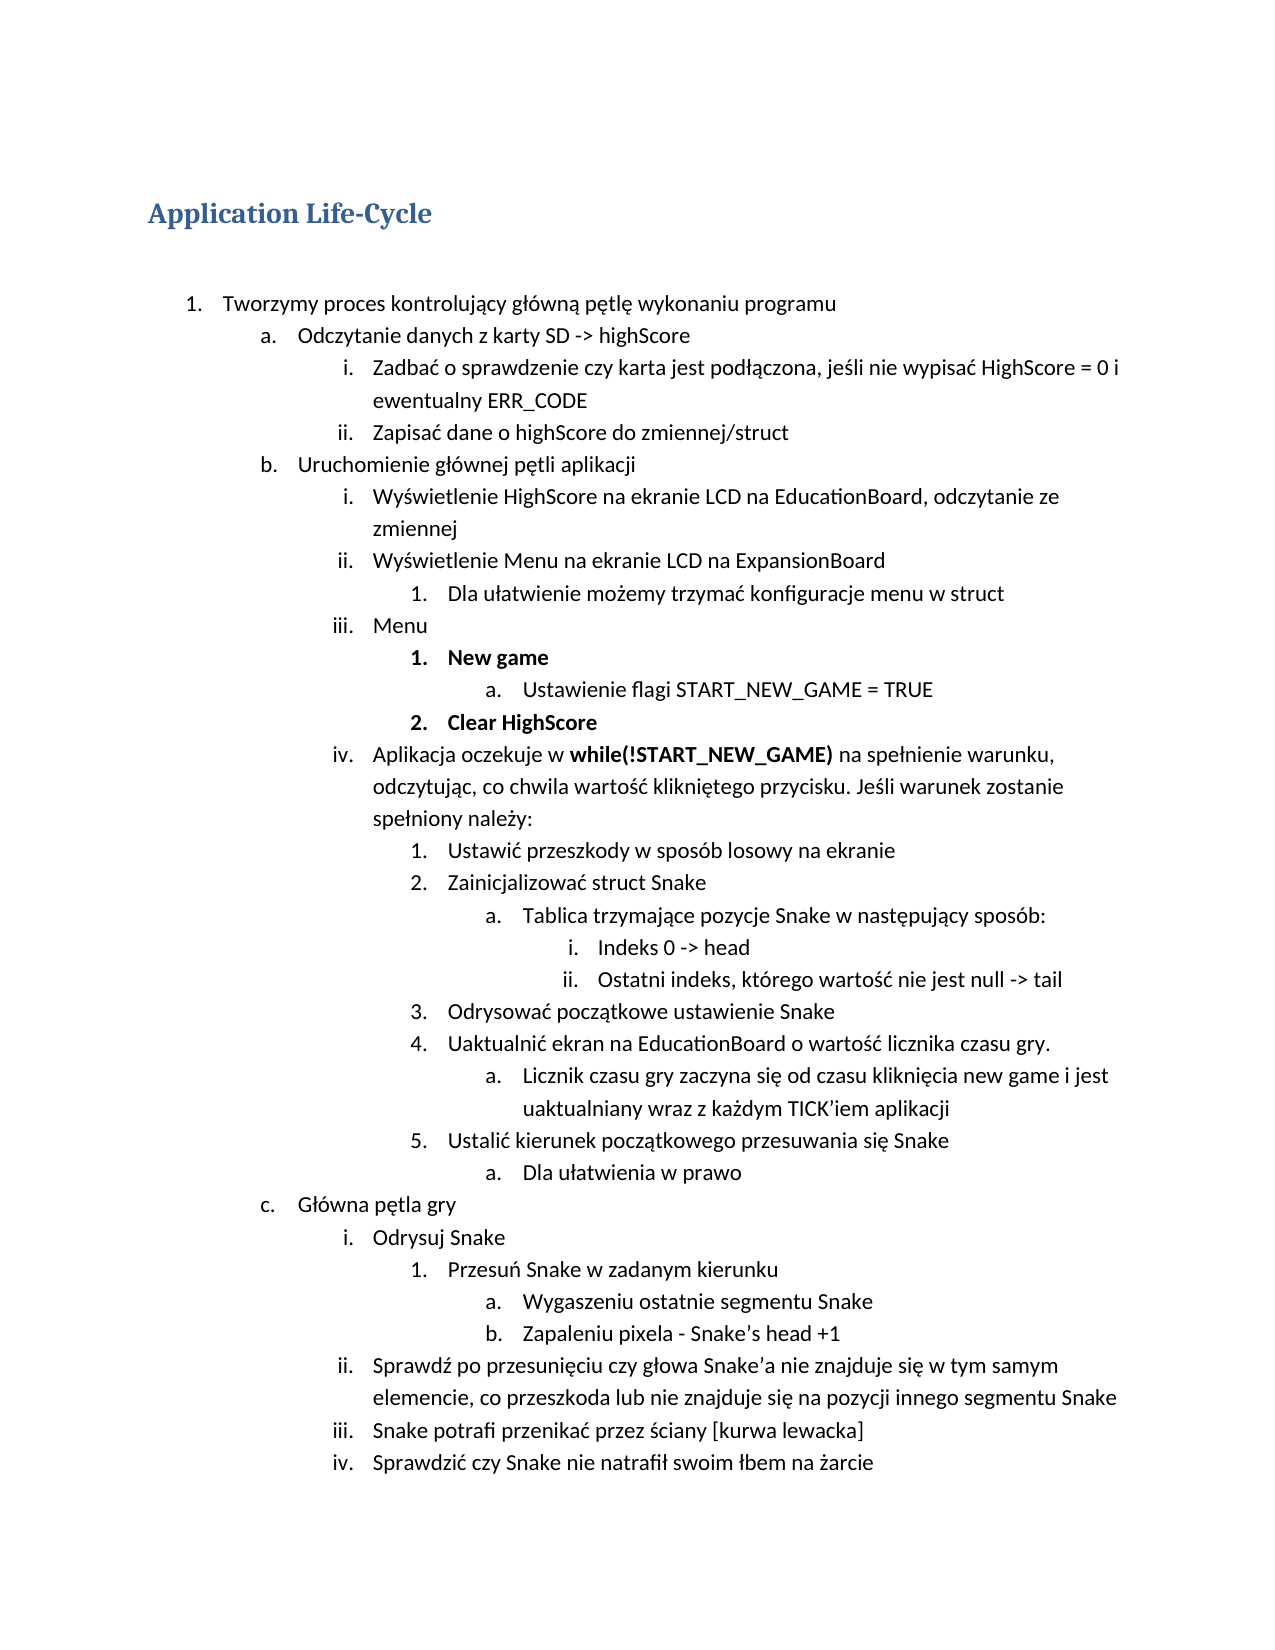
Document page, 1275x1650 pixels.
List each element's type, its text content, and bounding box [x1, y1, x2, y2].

list Licznik czasu gry zaczyna się od czasu kliknięcia new game i jest uaktualniany wraz z każdym TICK’iem aplikacji [485, 1062, 1127, 1122]
list Snake potrafi przenikać przez ściany [kurwa lewacka] [354, 1416, 1127, 1444]
list Przesuń Snake w zadanym kierunku [410, 1255, 1127, 1283]
list Ostatni indeks, którego wartość nie jest null -> tail [579, 965, 1127, 993]
list Tablica trzymające pozycje Snake w następujący sposób: [485, 901, 1127, 929]
list Odrysować początkowe ustawienie Snake [410, 997, 1127, 1025]
list Sprawdź po przesunięciu czy głowa Snake’a nie znajduje się w tym samym elemencie, co przeszkoda lub nie znajduje się na pozycji innego segmentu Snake [354, 1351, 1127, 1412]
list Główna pętla gry [260, 1190, 1127, 1218]
list Wyświetlenie HighScore na ekranie LCD na EducationBoard, odczytanie ze zmiennej [354, 482, 1127, 542]
list Aplikacja oczekuje w while(!START_NEW_GAME) na spełnienie warunku, odczytując, co chwila wartość klikniętego przycisku. Jeśli warunek zostanie spełniony należy: [354, 740, 1127, 832]
list Menu [354, 611, 1127, 639]
list Zadbać o sprawdzenie czy karta jest podłączona, jeśli nie wypisać HighScore = 0 i ewentualny ERR_CODE [354, 353, 1127, 414]
list Ustawić przeszkody w sposób losowy na ekranie [410, 836, 1127, 864]
list Tworzymy proces kontrolujący główną pętlę wykonaniu programu [185, 289, 1127, 317]
list Zapisać dane o highScore do zmiennej/struct [354, 418, 1127, 446]
list Ustawienie flagi START_NEW_GAME = TRUE [485, 675, 1127, 703]
subtitle Application Life-Cycle [148, 198, 1127, 231]
list Odrysuj Snake [354, 1223, 1127, 1251]
list Ustalić kierunek początkowego przesuwania się Snake [410, 1126, 1127, 1154]
list Dla ułatwienia w prawo [485, 1158, 1127, 1186]
list Dla ułatwienie możemy trzymać konfiguracje menu w struct [410, 579, 1127, 607]
list New game [410, 643, 1127, 671]
list Wygaszeniu ostatnie segmentu Snake [485, 1287, 1127, 1315]
list Sprawdzić czy Snake nie natrafił swoim łbem na żarcie [354, 1448, 1127, 1476]
list Odczytanie danych z karty SD -> highScore [260, 321, 1127, 349]
list Clear HighScore [410, 708, 1127, 736]
list Uruchomienie głównej pętli aplikacji [260, 450, 1127, 478]
list Zapaleniu pixela - Snake’s head +1 [485, 1319, 1127, 1347]
list Zainicjalizować struct Snake [410, 868, 1127, 897]
list Indeks 0 -> head [579, 933, 1127, 961]
list Wyświetlenie Menu na ekranie LCD na ExpansionBoard [354, 547, 1127, 575]
list Uaktualnić ekran na EducationBoard o wartość licznika czasu gry. [410, 1029, 1127, 1057]
